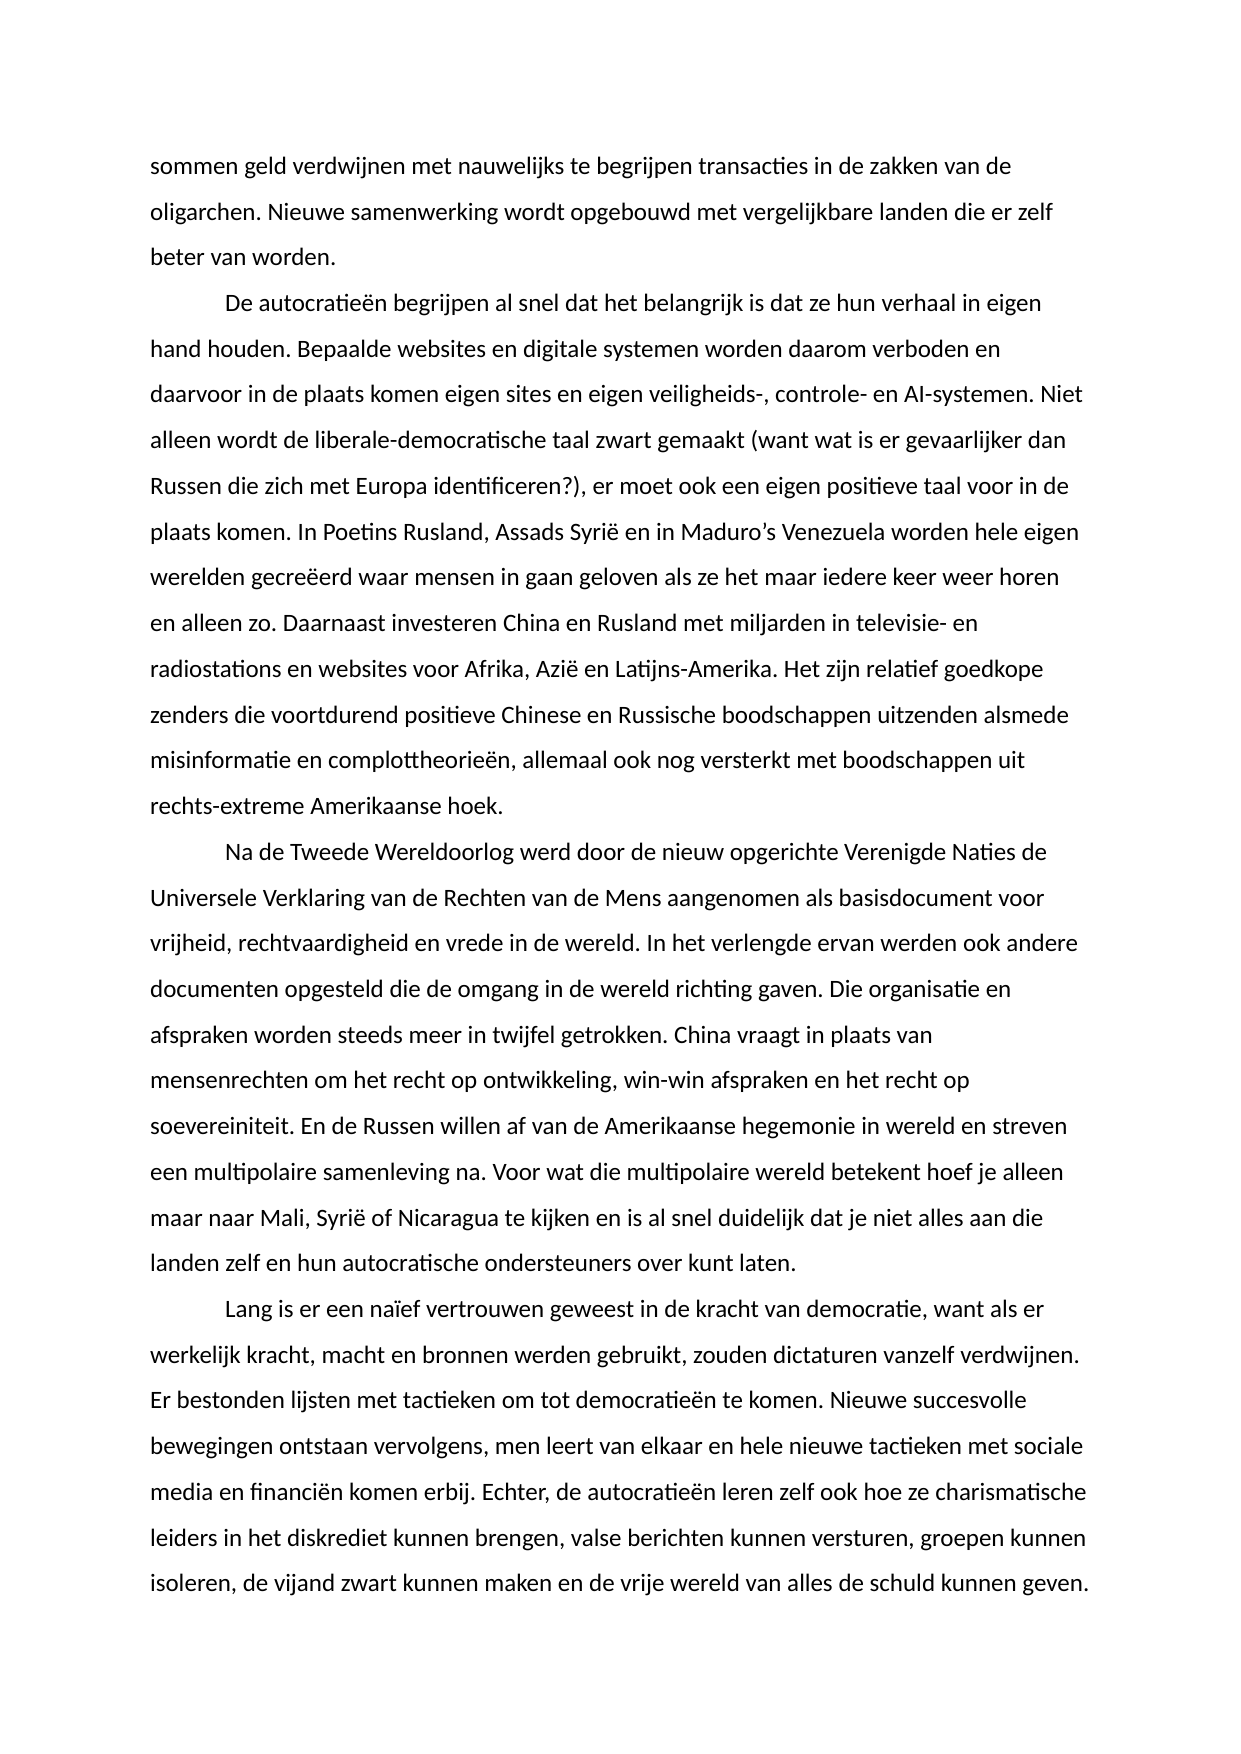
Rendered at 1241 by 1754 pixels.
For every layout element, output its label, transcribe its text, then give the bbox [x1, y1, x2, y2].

text De autocratieën begrijpen al snel dat het belangrijk is dat ze hun verhaal in eigen hand houden. Bepaalde websites en digitale systemen worden daarom verboden en daarvoor in de plaats komen eigen sites en eigen veiligheids-, controle- en AI-systemen. Niet alleen wordt de liberale-democratische taal zwart gemaakt (want wat is er gevaarlijker dan Russen die zich met Europa identificeren?), er moet ook een eigen positieve taal voor in de plaats komen. In Poetins Rusland, Assads Syrië en in Maduro’s Venezuela worden hele eigen werelden gecreëerd waar mensen in gaan geloven als ze het maar iedere keer weer horen en alleen zo. Daarnaast investeren China en Rusland met miljarden in televisie- en radiostations en websites voor Afrika, Azië en Latijns-Amerika. Het zijn relatief goedkope zenders die voortdurend positieve Chinese en Russische boodschappen uitzenden alsmede misinformatie en complottheorieën, allemaal ook nog versterkt met boodschappen uit rechts-extreme Amerikaanse hoek. [150, 287, 1090, 821]
text Lang is er een naïef vertrouwen geweest in de kracht van democratie, want als er werkelijk kracht, macht en bronnen werden gebruikt, zouden dictaturen vanzelf verdwijnen. Er bestonden lijsten met tactieken om tot democratieën te komen. Nieuwe succesvolle bewegingen ontstaan vervolgens, men leert van elkaar en hele nieuwe tactieken met sociale media en financiën komen erbij. Echter, de autocratieën leren zelf ook hoe ze charismatische leiders in het diskrediet kunnen brengen, valse berichten kunnen versturen, groepen kunnen isoleren, de vijand zwart kunnen maken en de vrije wereld van alles de schuld kunnen geven. [150, 1293, 1090, 1598]
text Na de Tweede Wereldoorlog werd door de nieuw opgerichte Verenigde Naties de Universele Verklaring van de Rechten van de Mens aangenomen als basisdocument voor vrijheid, rechtvaardigheid en vrede in de wereld. In het verlengde ervan werden ook andere documenten opgesteld die de omgang in de wereld richting gaven. Die organisatie en afspraken worden steeds meer in twijfel getrokken. China vraagt in plaats van mensenrechten om het recht op ontwikkeling, win-win afspraken en het recht op soevereiniteit. En de Russen willen af van de Amerikaanse hegemonie in wereld en streven een multipolaire samenleving na. Voor wat die multipolaire wereld betekent hoef je alleen maar naar Mali, Syrië of Nicaragua te kijken en is al snel duidelijk dat je niet alles aan die landen zelf en hun autocratische ondersteuners over kunt laten. [150, 836, 1090, 1278]
